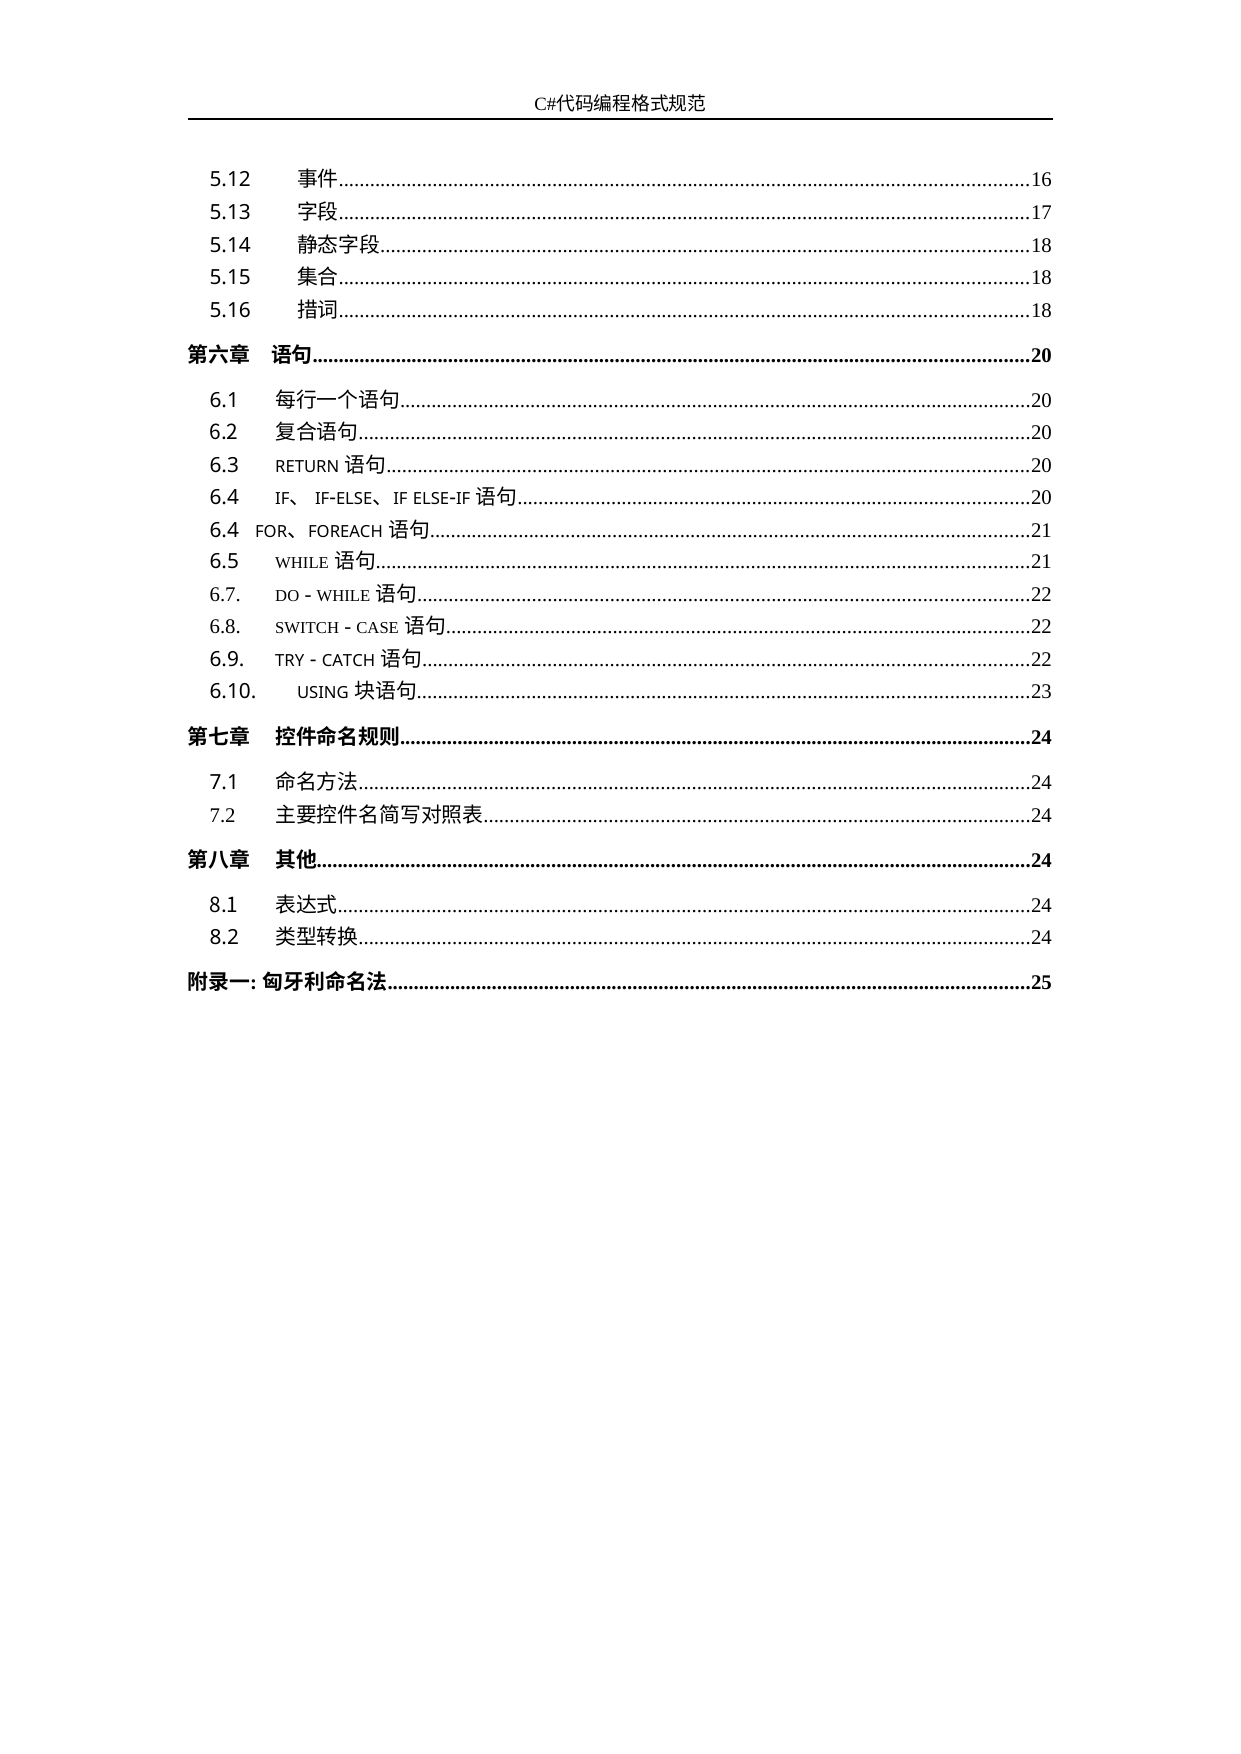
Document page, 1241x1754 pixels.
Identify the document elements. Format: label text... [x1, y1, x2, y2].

text 附录一: 匈牙利命名法 25 [187, 964, 1053, 997]
text 6.4 for、foreach 语句 21 [209, 512, 1053, 544]
text 6.4 if、 if-else、if else-if 语句 20 [209, 479, 1053, 512]
text 5.12 事件 16 [209, 162, 1053, 194]
text 8.1 表达式 24 [209, 887, 1053, 919]
text 5.16 措词 18 [209, 292, 1053, 324]
text 6.7. do - while 语句 22 [209, 577, 1053, 609]
text 第八章 其他 24 [187, 842, 1053, 874]
text 5.15 集合 18 [209, 259, 1053, 292]
text 7.1 命名方法 24 [209, 764, 1053, 797]
text 6.8. switch - case 语句 22 [209, 609, 1053, 642]
text 5.14 静态字段 18 [209, 227, 1053, 259]
text 6.1 每行一个语句 20 [209, 382, 1053, 414]
text 7.2 主要控件名简写对照表 24 [209, 797, 1053, 829]
text 6.3 return 语句 20 [209, 447, 1053, 479]
text 6.2 复合语句 20 [209, 414, 1053, 447]
text 8.2 类型转换 24 [209, 919, 1053, 952]
text 6.5 while 语句 21 [209, 544, 1053, 577]
text 第六章 语句 20 [187, 337, 1053, 369]
text 6.9. try - catch 语句 22 [209, 642, 1053, 674]
text 6.10. using 块语句 23 [209, 674, 1053, 707]
text 第七章 控件命名规则 24 [187, 719, 1053, 752]
text 5.13 字段 17 [209, 194, 1053, 227]
